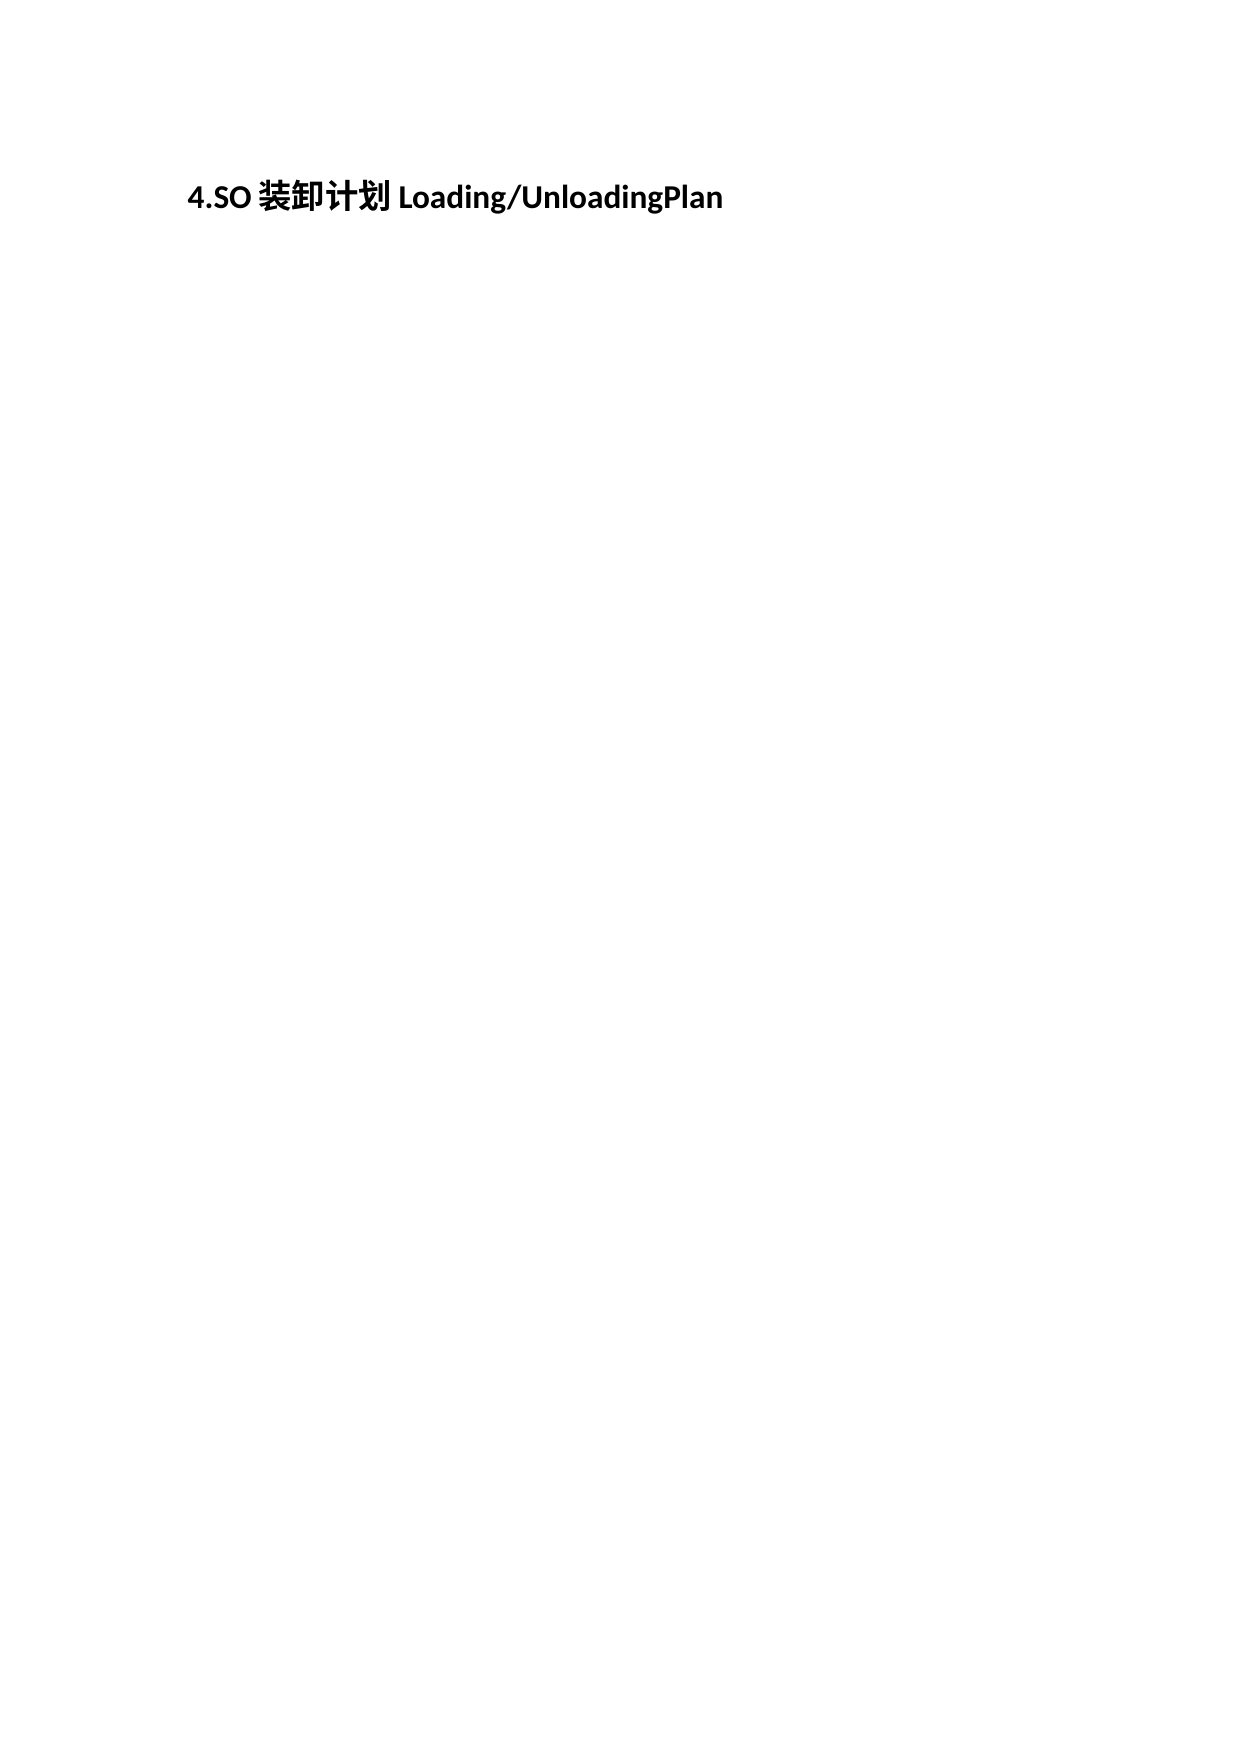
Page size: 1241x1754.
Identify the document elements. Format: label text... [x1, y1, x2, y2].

subtitle 4.SO装卸计划Loading/UnloadingPlan [187, 162, 1053, 227]
